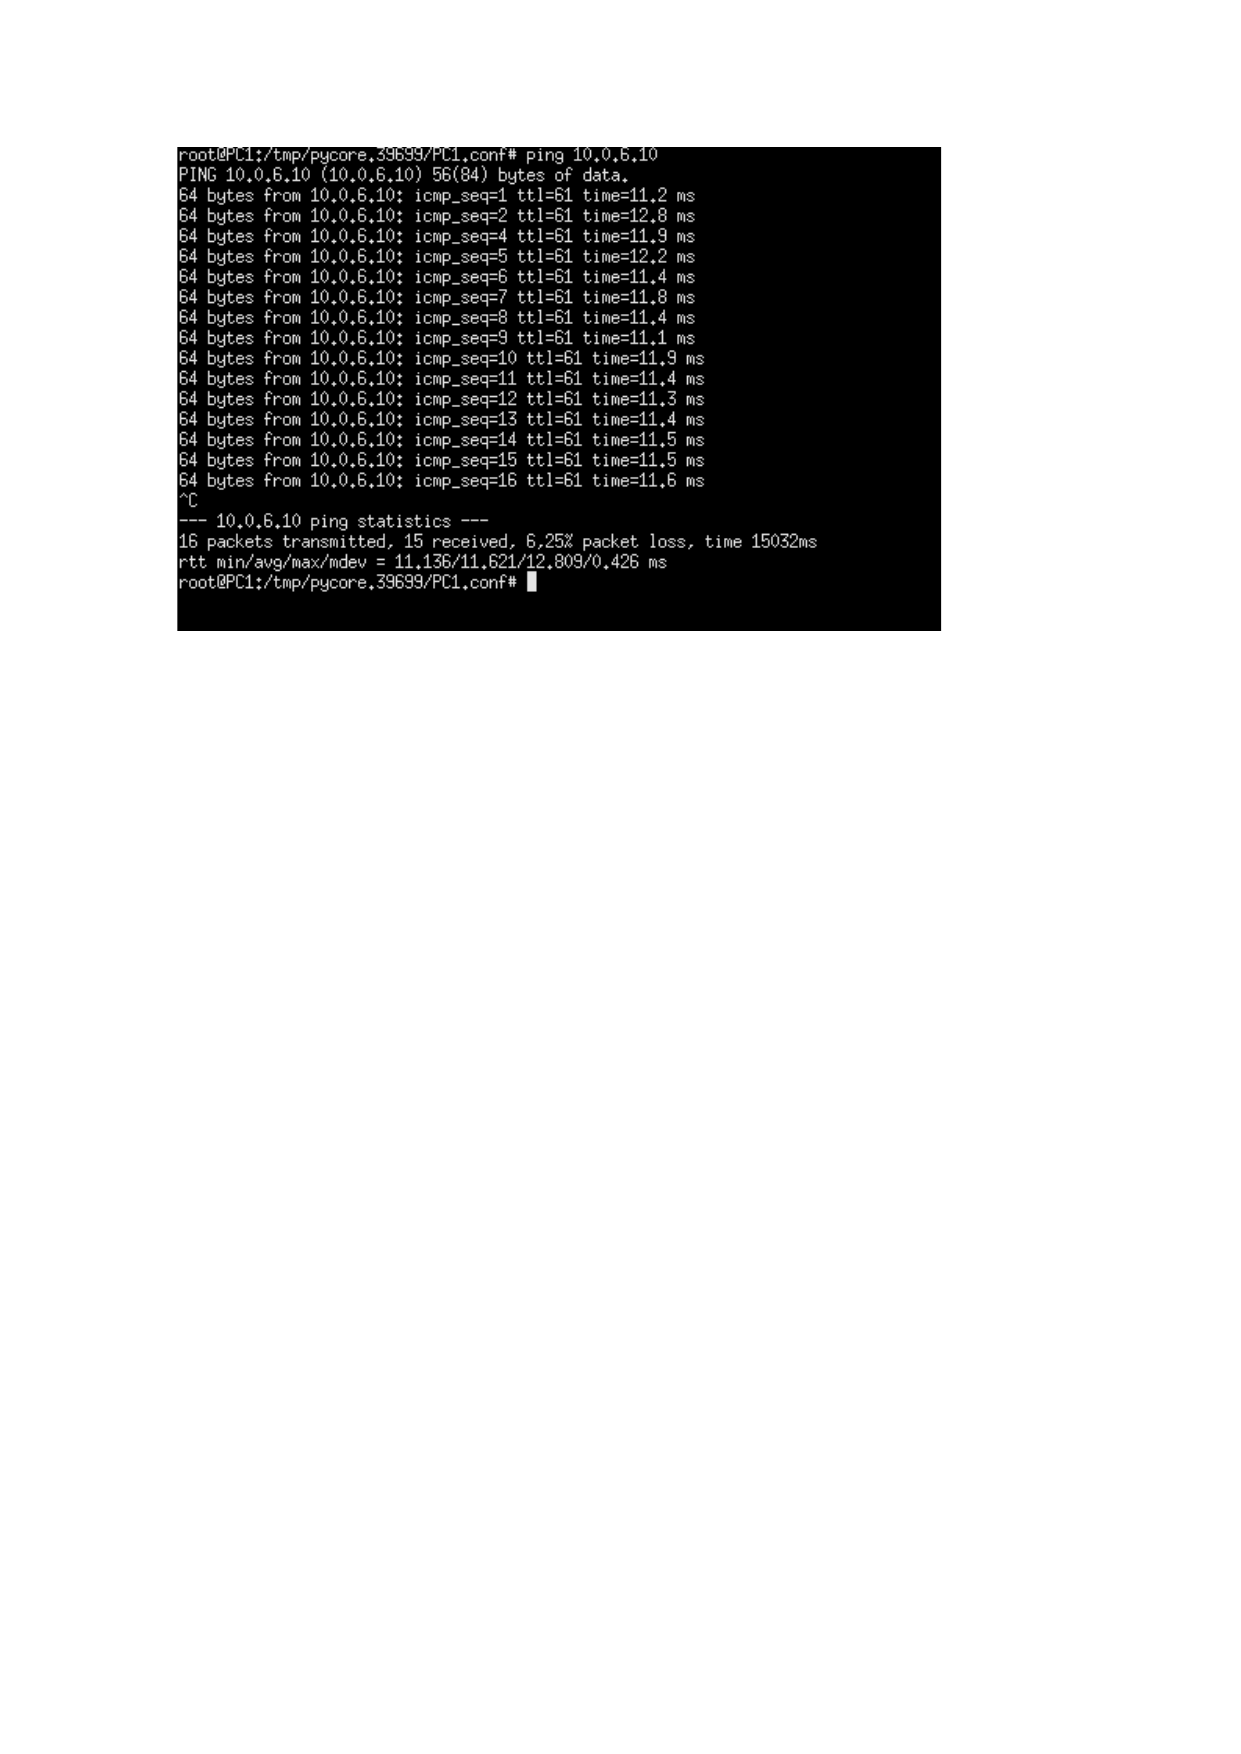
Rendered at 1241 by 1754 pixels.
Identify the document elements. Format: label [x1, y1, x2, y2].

picture [177, 147, 942, 631]
